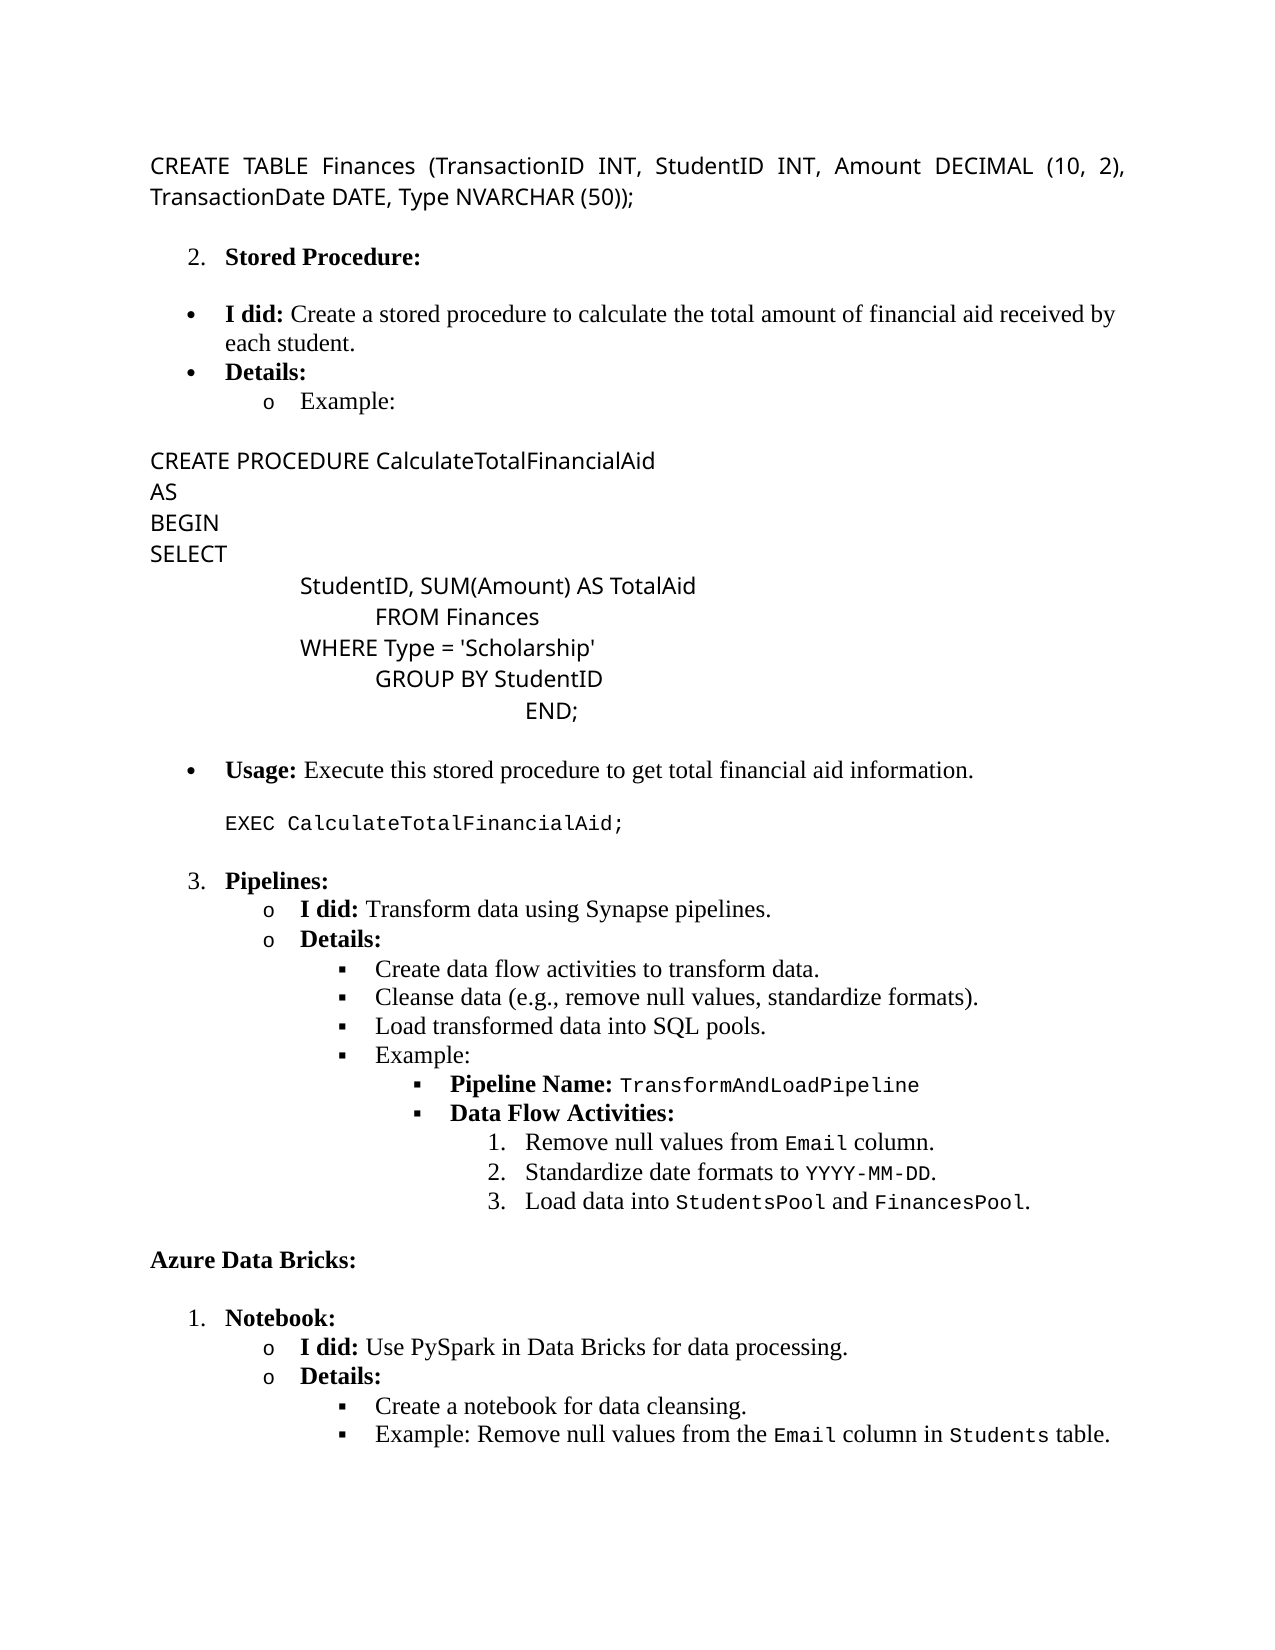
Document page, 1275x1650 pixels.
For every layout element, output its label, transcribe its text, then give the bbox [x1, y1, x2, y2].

list I did: Create a stored procedure to calculate the total amount of financial aid received by each student. [187, 299, 1125, 357]
list Details: [187, 357, 1125, 386]
list I did: Use PySpark in Data Bricks for data processing. [262, 1332, 1125, 1361]
text Azure Data Bricks: [150, 1245, 1125, 1274]
list Usage: Execute this stored procedure to get total financial aid information. [187, 755, 1125, 784]
list Load data into StudentsPool and FinancesPool. [487, 1186, 1125, 1216]
list Example: Remove null values from the Email column in Students table. [337, 1419, 1125, 1449]
list Create a notebook for data cleansing. [337, 1391, 1125, 1419]
list Remove null values from Email column. [487, 1127, 1125, 1157]
list Data Flow Activities: [412, 1098, 1125, 1127]
list Example: [337, 1040, 1125, 1069]
list Example: [262, 386, 1125, 415]
list Details: [262, 1361, 1125, 1391]
list Stored Procedure: [187, 242, 1125, 270]
list Standardize date formats to YYYY-MM-DD. [487, 1157, 1125, 1186]
list Cleanse data (e.g., remove null values, standardize formats). [337, 982, 1125, 1011]
text EXEC CalculateTotalFinancialAid; [225, 813, 1125, 837]
text CREATE TABLE Finances (TransactionID INT, StudentID INT, Amount DECIMAL (10, 2), TransactionDate DATE, Type NVARCHAR (50)); [150, 150, 1125, 212]
list Pipelines: [187, 866, 1125, 894]
list Details: [262, 924, 1125, 954]
list I did: Transform data using Synapse pipelines. [262, 894, 1125, 924]
list Load transformed data into SQL pools. [337, 1011, 1125, 1040]
list Notebook: [187, 1303, 1125, 1332]
text CREATE PROCEDURE CalculateTotalFinancialAid AS BEGIN SELECT StudentID, SUM(Amount) AS TotalAid FROM Finances WHERE Type = 'Scholarship' GROUP BY StudentID END; [150, 444, 1125, 726]
list Pipeline Name: TransformAndLoadPipeline [412, 1069, 1125, 1098]
list Create data flow activities to transform data. [337, 954, 1125, 982]
